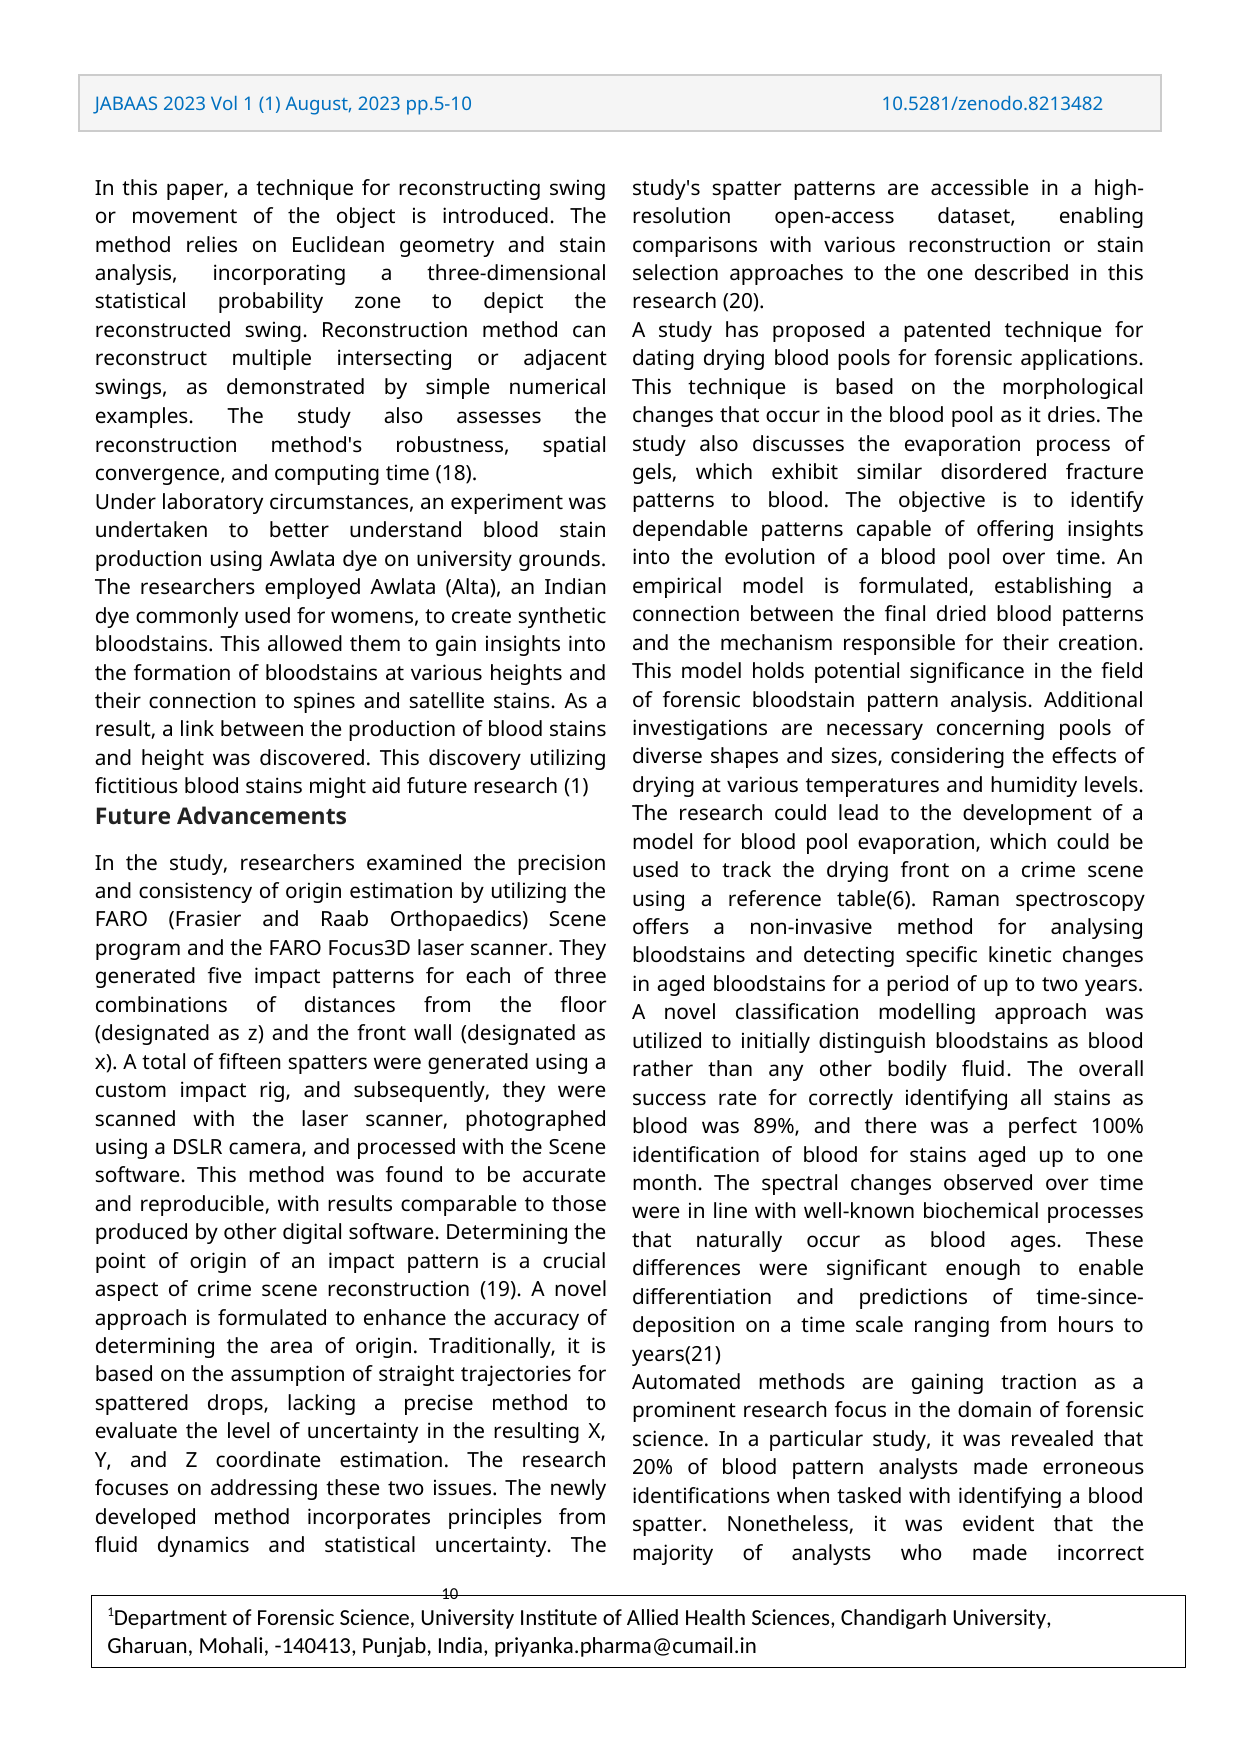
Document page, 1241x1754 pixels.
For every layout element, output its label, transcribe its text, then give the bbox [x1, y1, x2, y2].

text In the study, researchers examined the precision and consistency of origin estimation by utilizing the FARO (Frasier and Raab Orthopaedics) Scene program and the FARO Focus3D laser scanner. They generated five impact patterns for each of three combinations of distances from the floor (designated as z) and the front wall (designated as x). A total of fifteen spatters were generated using a custom impact rig, and subsequently, they were scanned with the laser scanner, photographed using a DSLR camera, and processed with the Scene software. This method was found to be accurate and reproducible, with results comparable to those produced by other digital software. Determining the point of origin of an impact pattern is a crucial aspect of crime scene reconstruction . A novel approach is formulated to enhance the accuracy of determining the area of origin. Traditionally, it is based on the assumption of straight trajectories for spattered drops, lacking a precise method to evaluate the level of uncertainty in the resulting X, Y, and Z coordinate estimation. The research focuses on addressing these two issues. The newly developed method incorporates principles from fluid dynamics and statistical uncertainty. The study's spatter patterns are accessible in a high-resolution open-access dataset, enabling comparisons with various reconstruction or stain selection approaches to the one described in this research . [94, 848, 607, 1559]
text A study has proposed a patented technique for dating drying blood pools for forensic applications. This technique is based on the morphological changes that occur in the blood pool as it dries. The study also discusses the evaporation process of gels, which exhibit similar disordered fracture patterns to blood. The objective is to identify dependable patterns capable of offering insights into the evolution of a blood pool over time. An empirical model is formulated, establishing a connection between the final dried blood patterns and the mechanism responsible for their creation. This model holds potential significance in the field of forensic bloodstain pattern analysis. Additional investigations are necessary concerning pools of diverse shapes and sizes, considering the effects of drying at various temperatures and humidity levels. The research could lead to the development of a model for blood pool evaporation, which could be used to track the drying front on a crime scene using a reference table. Raman spectroscopy offers a non-invasive method for analysing bloodstains and detecting specific kinetic changes in aged bloodstains for a period of up to two years. A novel classification modelling approach was utilized to initially distinguish bloodstains as blood rather than any other bodily fluid. The overall success rate for correctly identifying all stains as blood was 89%, and there was a perfect 100% identification of blood for stains aged up to one month. The spectral changes observed over time were in line with well-known biochemical processes that naturally occur as blood ages. These differences were significant enough to enable differentiation and predictions of time-since-deposition on a time scale ranging from hours to years [632, 315, 1144, 1367]
text Future Advancements [94, 800, 608, 831]
text Under laboratory circumstances, an experiment was undertaken to better understand blood stain production using Awlata dye on university grounds. The researchers employed Awlata (Alta), an Indian dye commonly used for womens, to create synthetic bloodstains. This allowed them to gain insights into the formation of bloodstains at various heights and their connection to spines and satellite stains. As a result, a link between the production of blood stains and height was discovered. This discovery utilizing fictitious blood stains might aid future research [94, 487, 607, 800]
